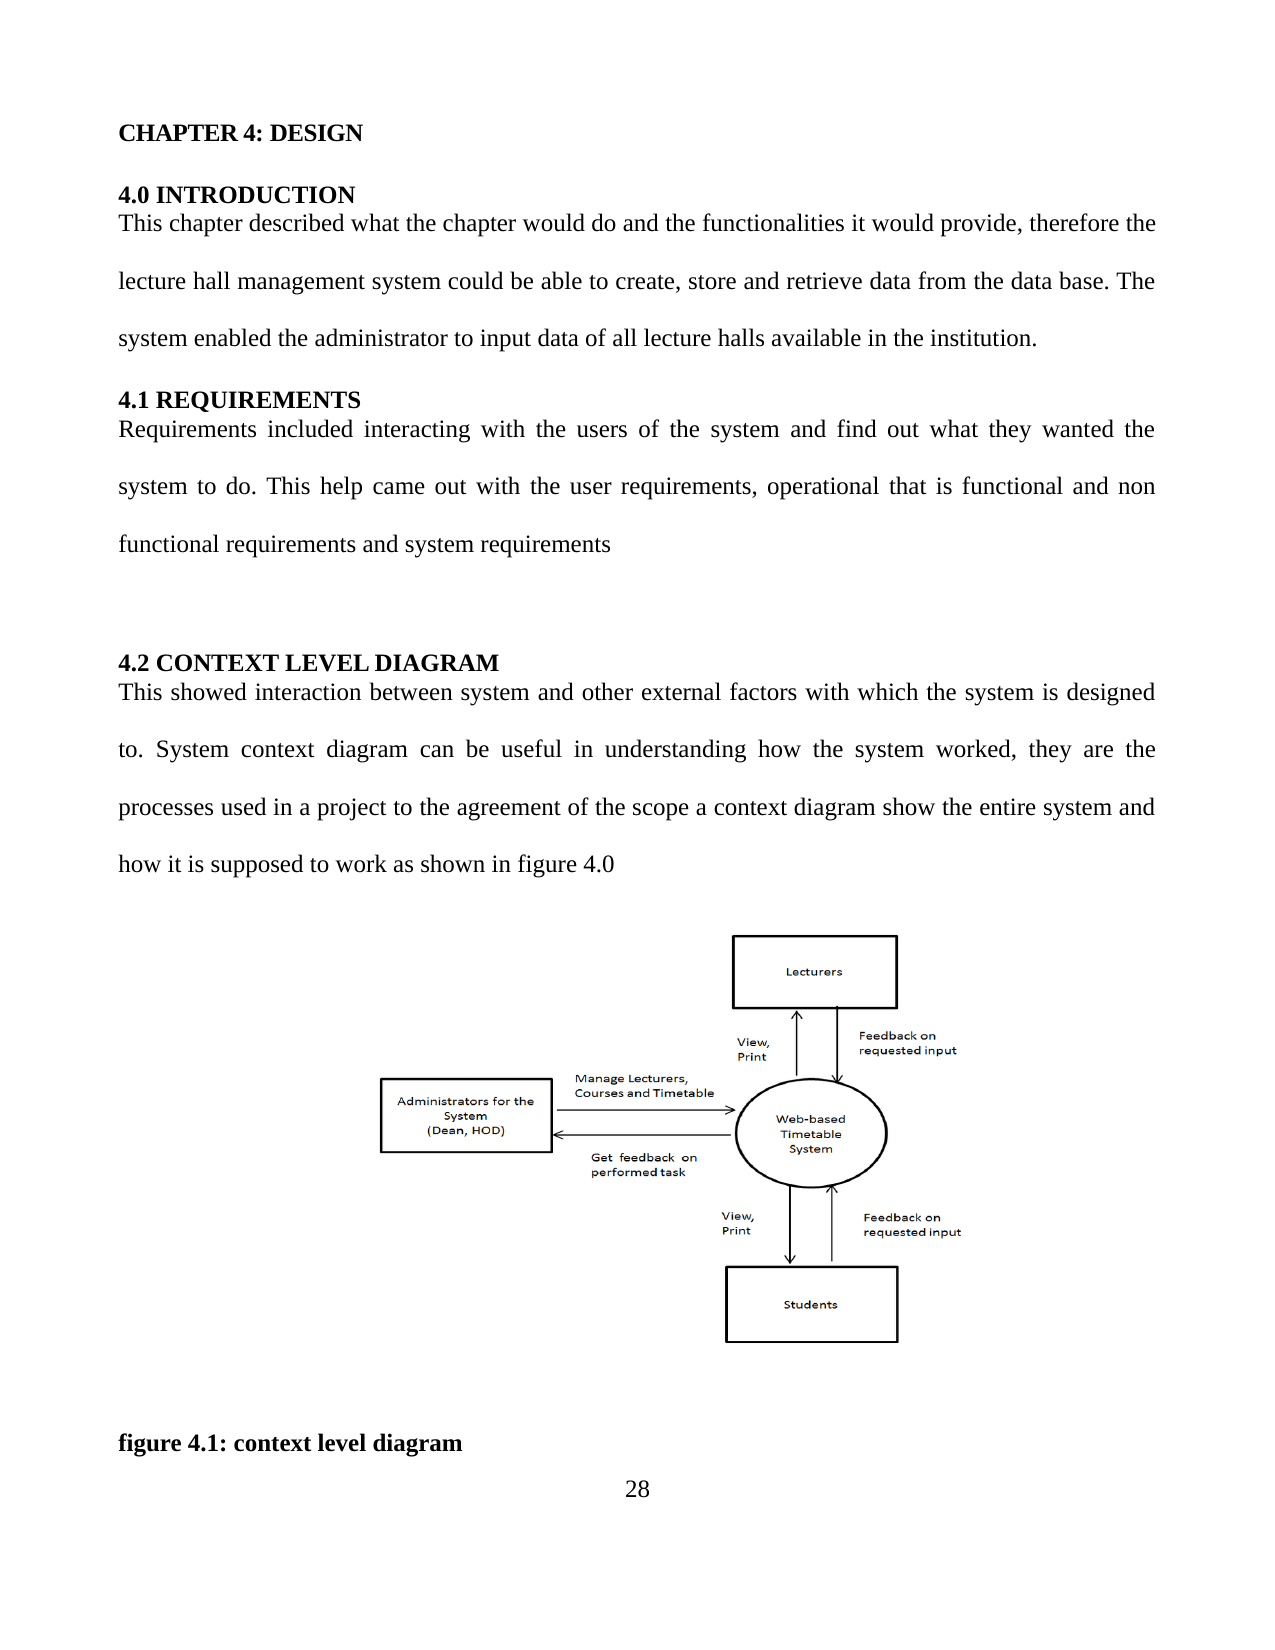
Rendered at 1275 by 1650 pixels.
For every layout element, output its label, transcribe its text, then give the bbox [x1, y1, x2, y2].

text This chapter described what the chapter would do and the functionalities it would provide, therefore the lecture hall management system could be able to create, store and retrieve data from the data base. The system enabled the administrator to input data of all lecture halls available in the institution. [118, 208, 1157, 352]
text Requirements included interacting with the users of the system and find out what they wanted the system to do. This help came out with the user requirements, operational that is functional and non functional requirements and system requirements [118, 414, 1157, 558]
subtitle 4.1 REQUIREMENTS [118, 385, 1157, 414]
subtitle 4.0 INTRODUCTION [118, 180, 1157, 208]
picture [376, 931, 963, 1344]
subtitle figure 4.1: context level diagram [118, 1428, 1157, 1457]
subtitle CHAPTER 4: DESIGN [118, 118, 1012, 147]
subtitle 4.2 CONTEXT LEVEL DIAGRAM [118, 648, 1157, 677]
text This showed interaction between system and other external factors with which the system is designed to. System context diagram can be useful in understanding how the system worked, they are the processes used in a project to the agreement of the scope a context diagram show the entire system and how it is supposed to work as shown in figure 4.0 [118, 677, 1157, 878]
